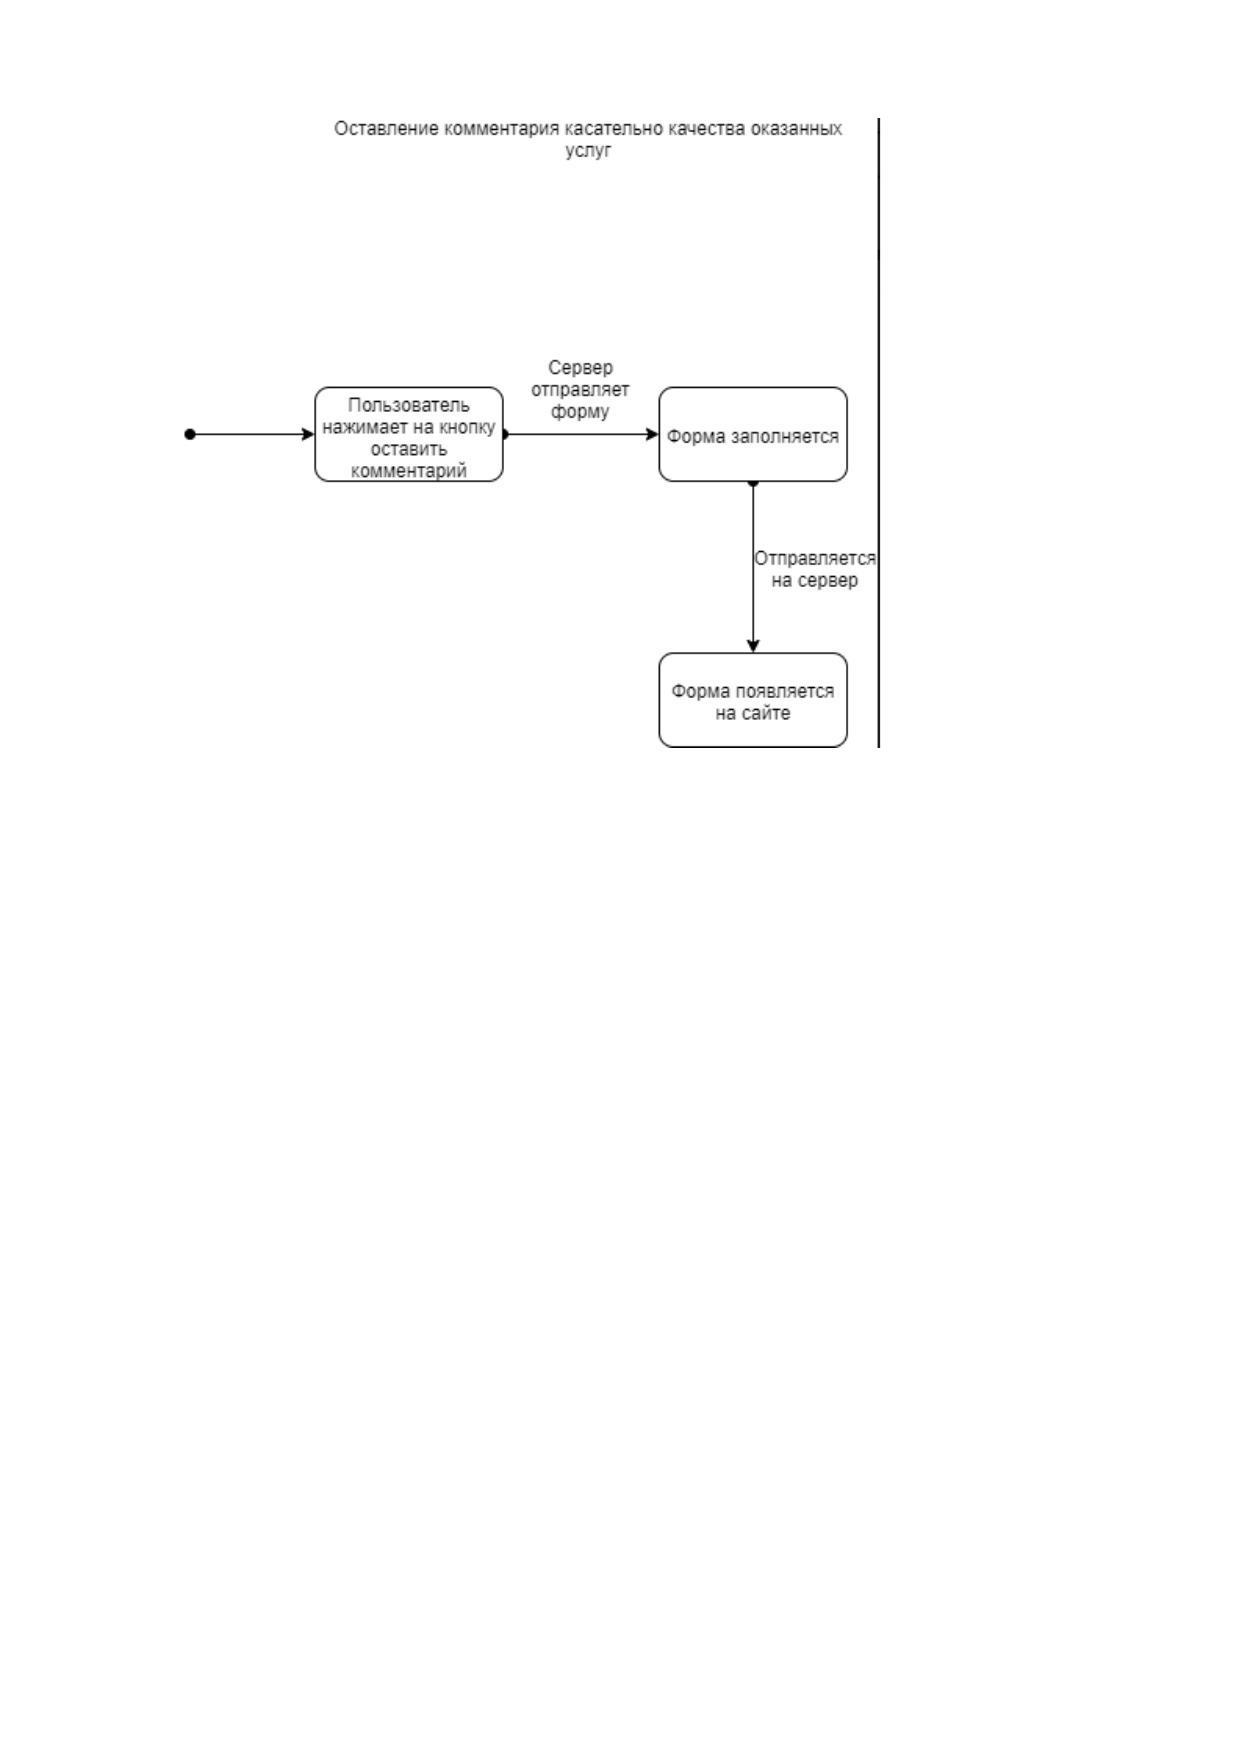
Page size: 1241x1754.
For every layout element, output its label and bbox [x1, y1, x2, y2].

picture [177, 118, 881, 748]
